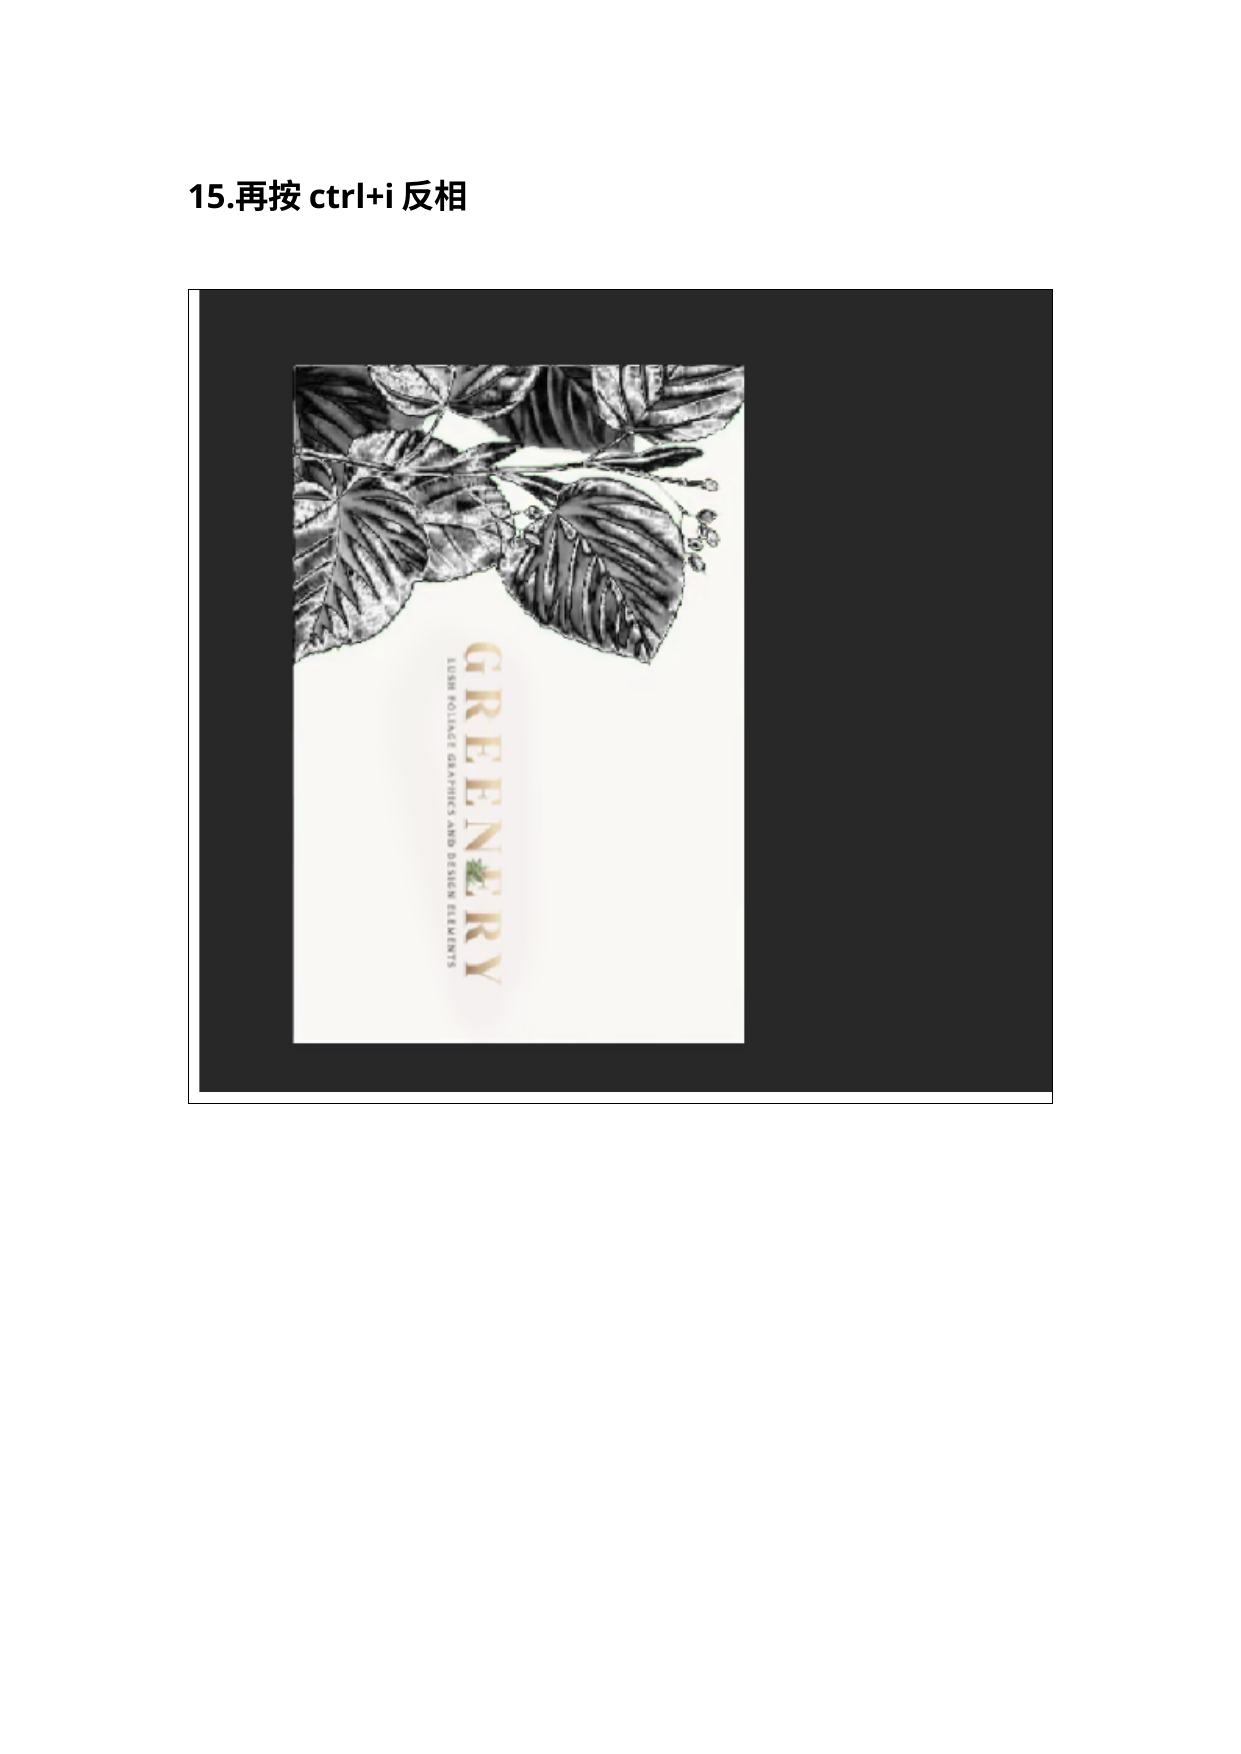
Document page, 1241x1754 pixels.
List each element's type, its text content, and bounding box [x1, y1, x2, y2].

picture [199, 290, 1053, 1092]
subtitle 15.再按ctrl+i反相 [187, 162, 1053, 227]
table_header [189, 290, 1052, 1103]
